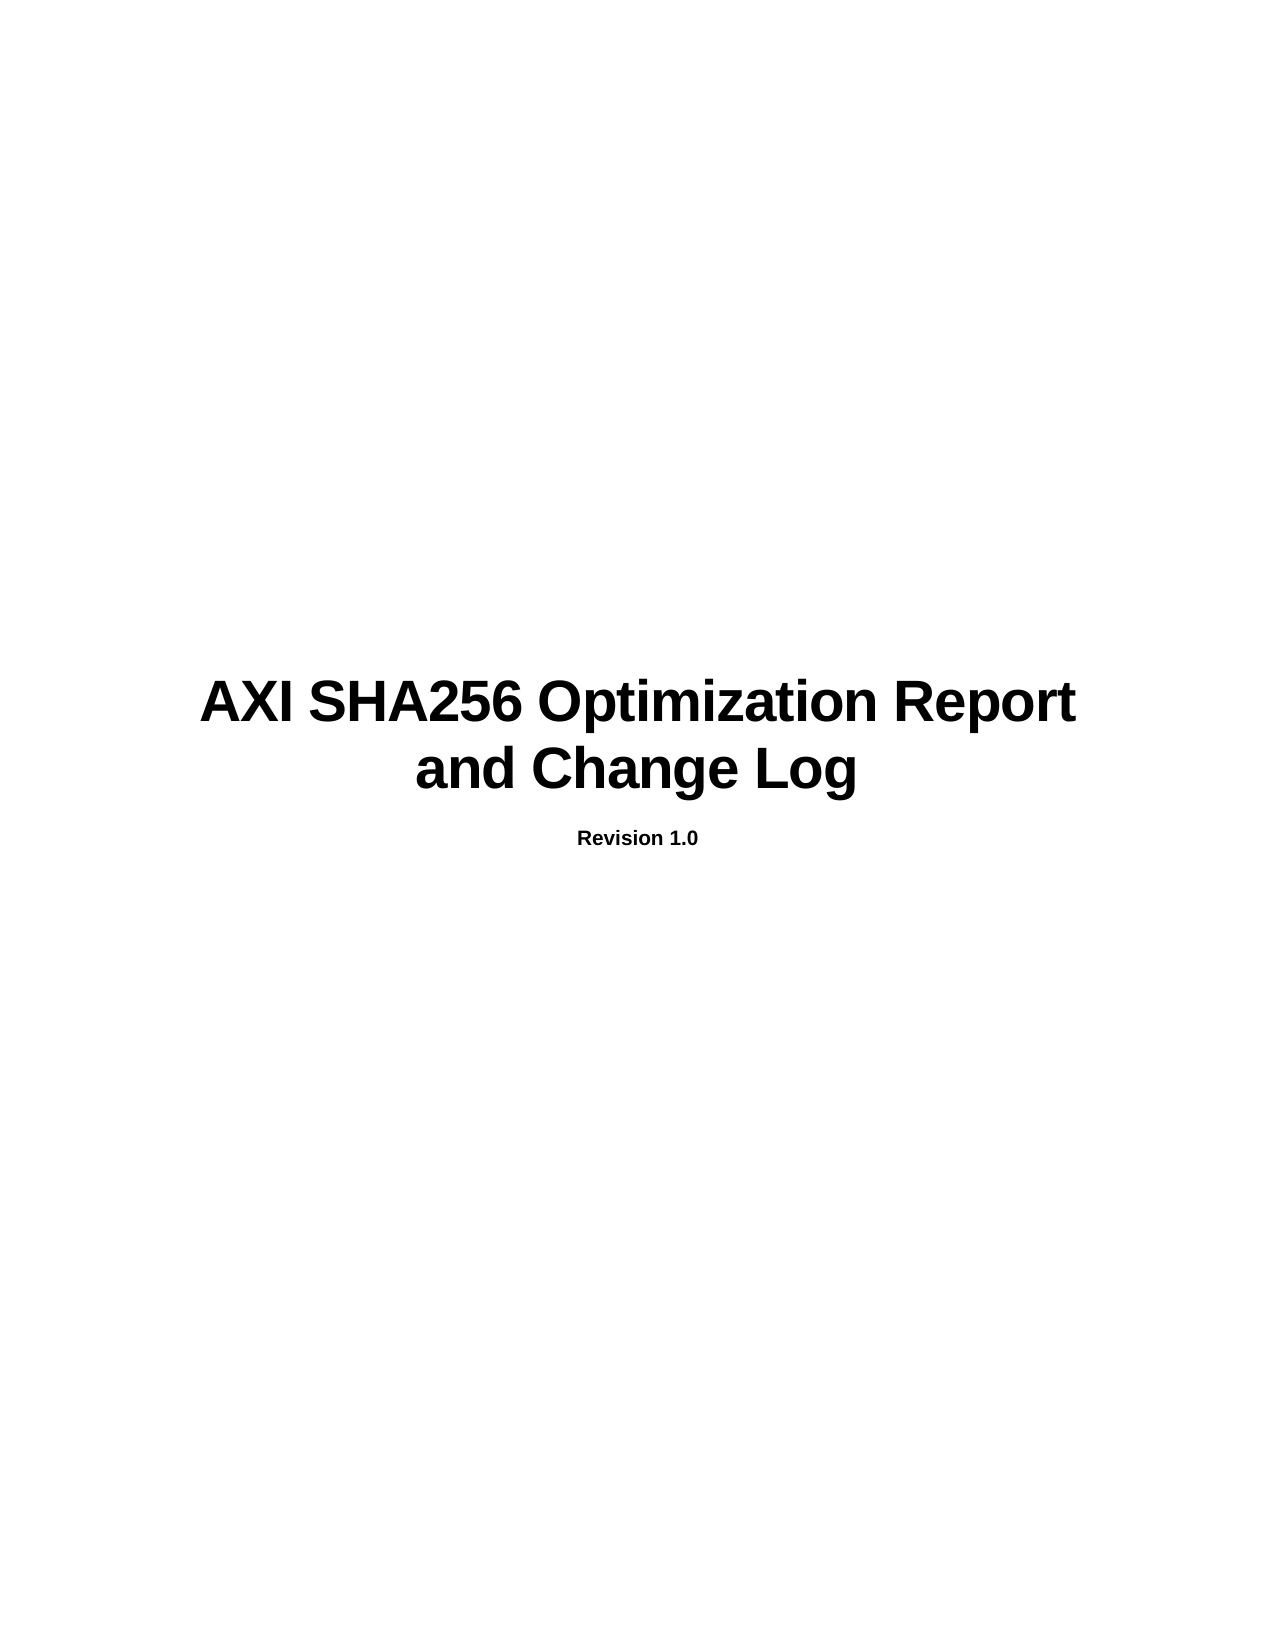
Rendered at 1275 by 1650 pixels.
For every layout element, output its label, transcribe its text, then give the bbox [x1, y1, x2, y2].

text Revision 1.0 [150, 826, 1125, 850]
title AXI SHA256 Optimization Report and Change Log [150, 667, 1125, 801]
